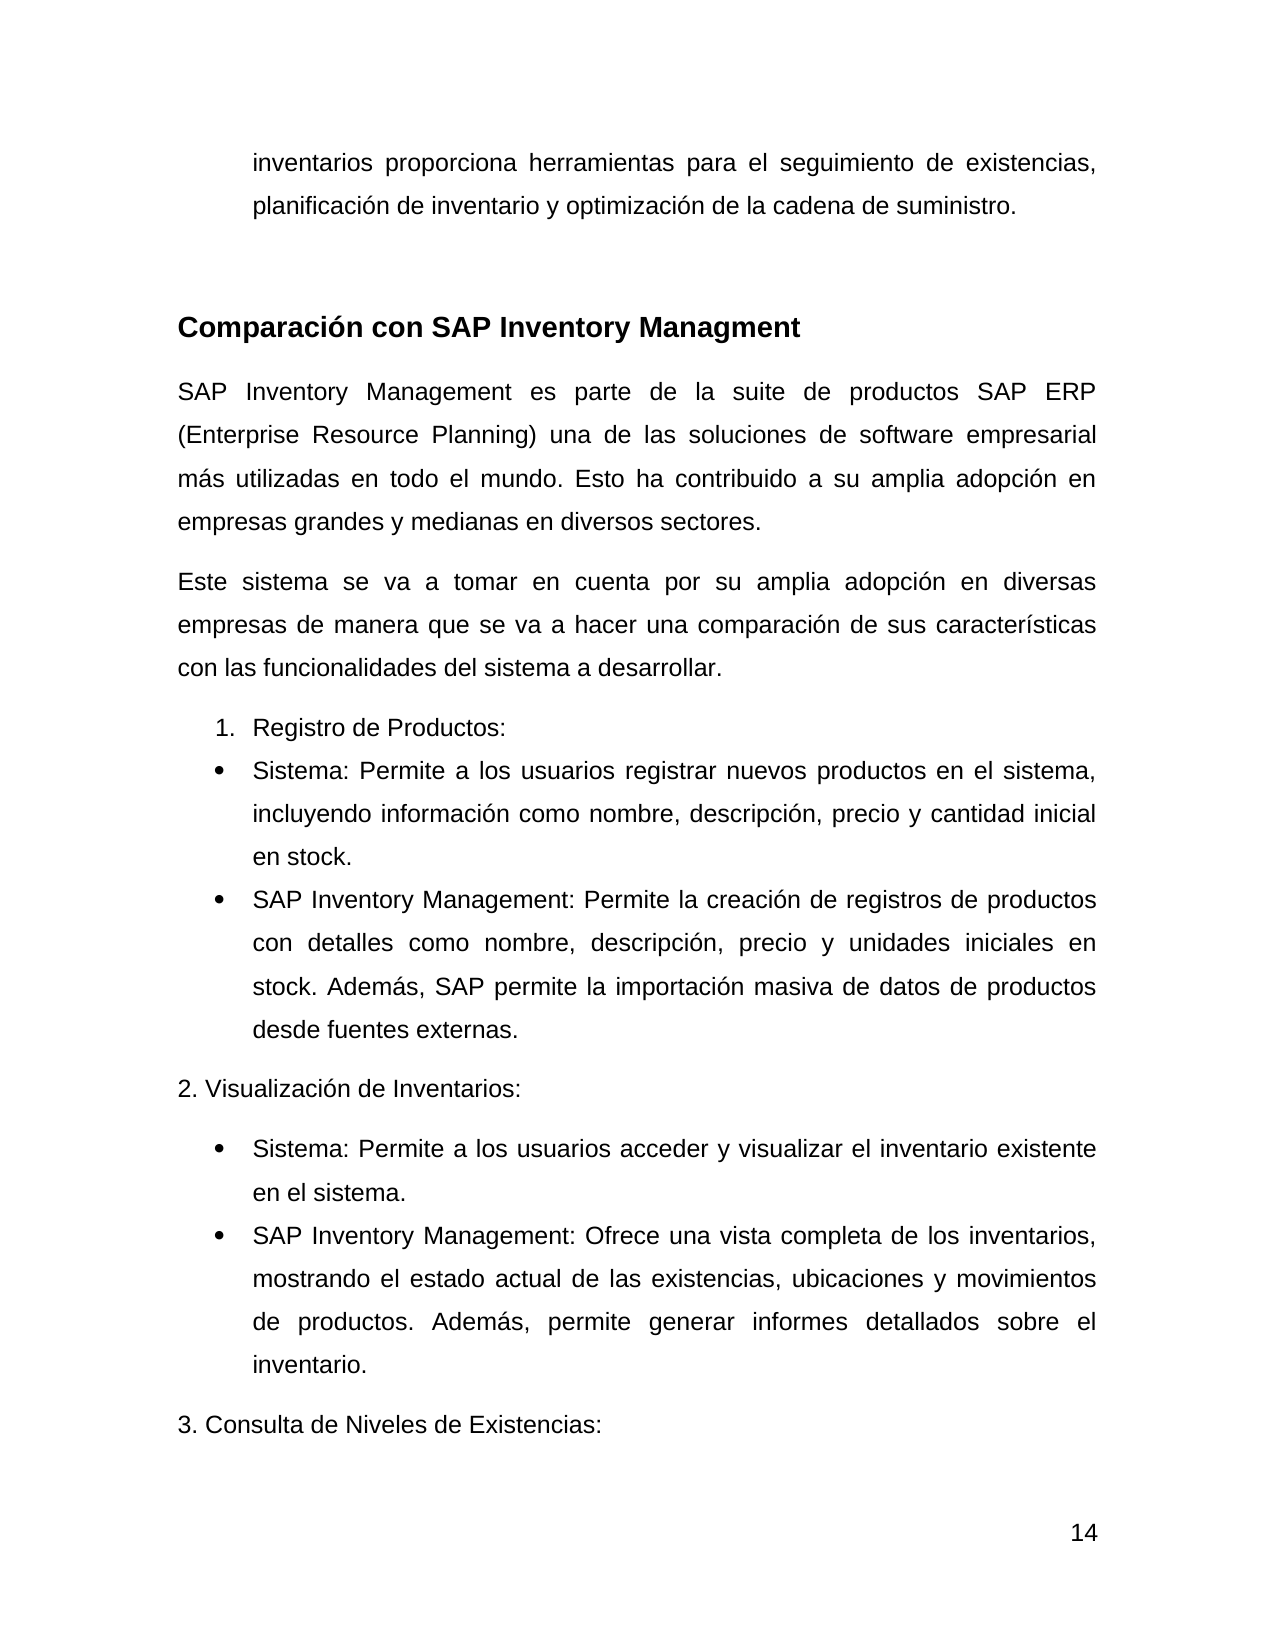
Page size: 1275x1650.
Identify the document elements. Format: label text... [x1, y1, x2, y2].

list Sistema: Permite a los usuarios registrar nuevos productos en el sistema, incluyendo información como nombre, descripción, precio y cantidad inicial en stock. [215, 756, 1098, 871]
list SAP Inventory Management: Permite la creación de registros de productos con detalles como nombre, descripción, precio y unidades iniciales en stock. Además, SAP permite la importación masiva de datos de productos desde fuentes externas. [215, 885, 1098, 1043]
list Registro de Productos: [215, 713, 1098, 741]
text SAP Inventory Management es parte de la suite de productos SAP ERP (Enterprise Resource Planning) una de las soluciones de software empresarial más utilizadas en todo el mundo. Esto ha contribuido a su amplia adopción en empresas grandes y medianas en diversos sectores. [177, 377, 1098, 536]
text Este sistema se va a tomar en cuenta por su amplia adopción en diversas empresas de manera que se va a hacer una comparación de sus características con las funcionalidades del sistema a desarrollar. [177, 567, 1098, 682]
text 2. Visualización de Inventarios: [177, 1074, 1098, 1103]
text 3. Consulta de Niveles de Existencias: [177, 1410, 1098, 1439]
list Sistema: Permite a los usuarios acceder y visualizar el inventario existente en el sistema. [215, 1134, 1098, 1206]
list SAP Inventory Management: Ofrece una vista completa de los inventarios, mostrando el estado actual de las existencias, ubicaciones y movimientos de productos. Además, permite generar informes detallados sobre el inventario. [215, 1221, 1098, 1379]
text Comparación con SAP Inventory Managment [177, 310, 1098, 344]
